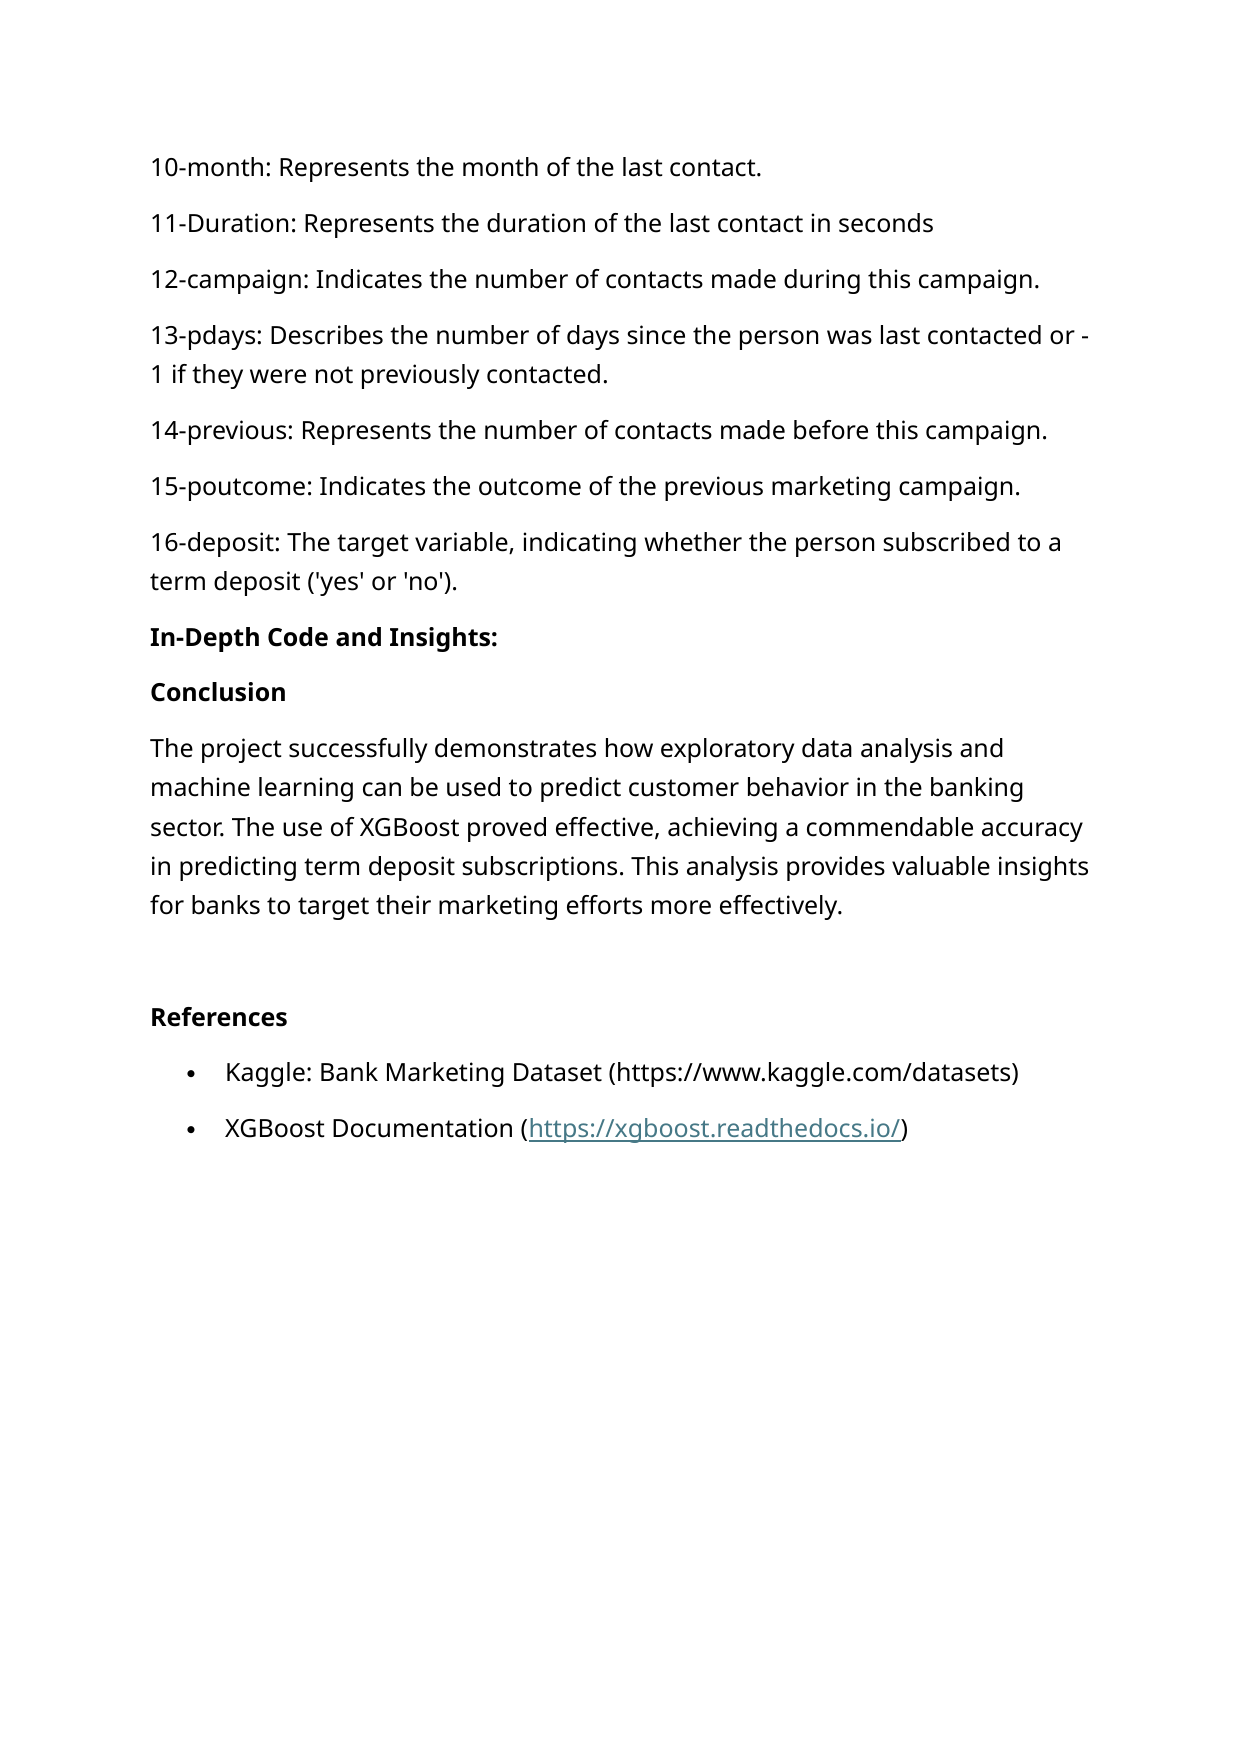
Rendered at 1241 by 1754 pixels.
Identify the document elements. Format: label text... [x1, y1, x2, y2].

text 14-previous: Represents the number of contacts made before this campaign. [150, 412, 1090, 447]
text 10-month: Represents the month of the last contact. [150, 150, 1090, 184]
text In-Depth Code and Insights: [150, 619, 1090, 653]
text Conclusion [150, 675, 1090, 709]
text 12-campaign: Indicates the number of contacts made during this campaign. [150, 262, 1090, 296]
text The project successfully demonstrates how exploratory data analysis and machine learning can be used to predict customer behavior in the banking sector. The use of XGBoost proved effective, achieving a commendable accuracy in predicting term deposit subscriptions. This analysis provides valuable insights for banks to target their marketing efforts more effectively. [150, 731, 1090, 922]
list Kaggle: Bank Marketing Dataset (https://www.kaggle.com/datasets) [187, 1055, 1090, 1089]
text 13-pdays: Describes the number of days since the person was last contacted or -1 if they were not previously contacted. [150, 317, 1090, 391]
list XGBoost Documentation (https://xgboost.readthedocs.io/) [187, 1111, 1090, 1145]
text References [150, 999, 1090, 1033]
text 15-poutcome: Indicates the outcome of the previous marketing campaign. [150, 468, 1090, 502]
text 16-deposit: The target variable, indicating whether the person subscribed to a term deposit ('yes' or 'no'). [150, 524, 1090, 597]
text 11-Duration: Represents the duration of the last contact in seconds [150, 206, 1090, 240]
